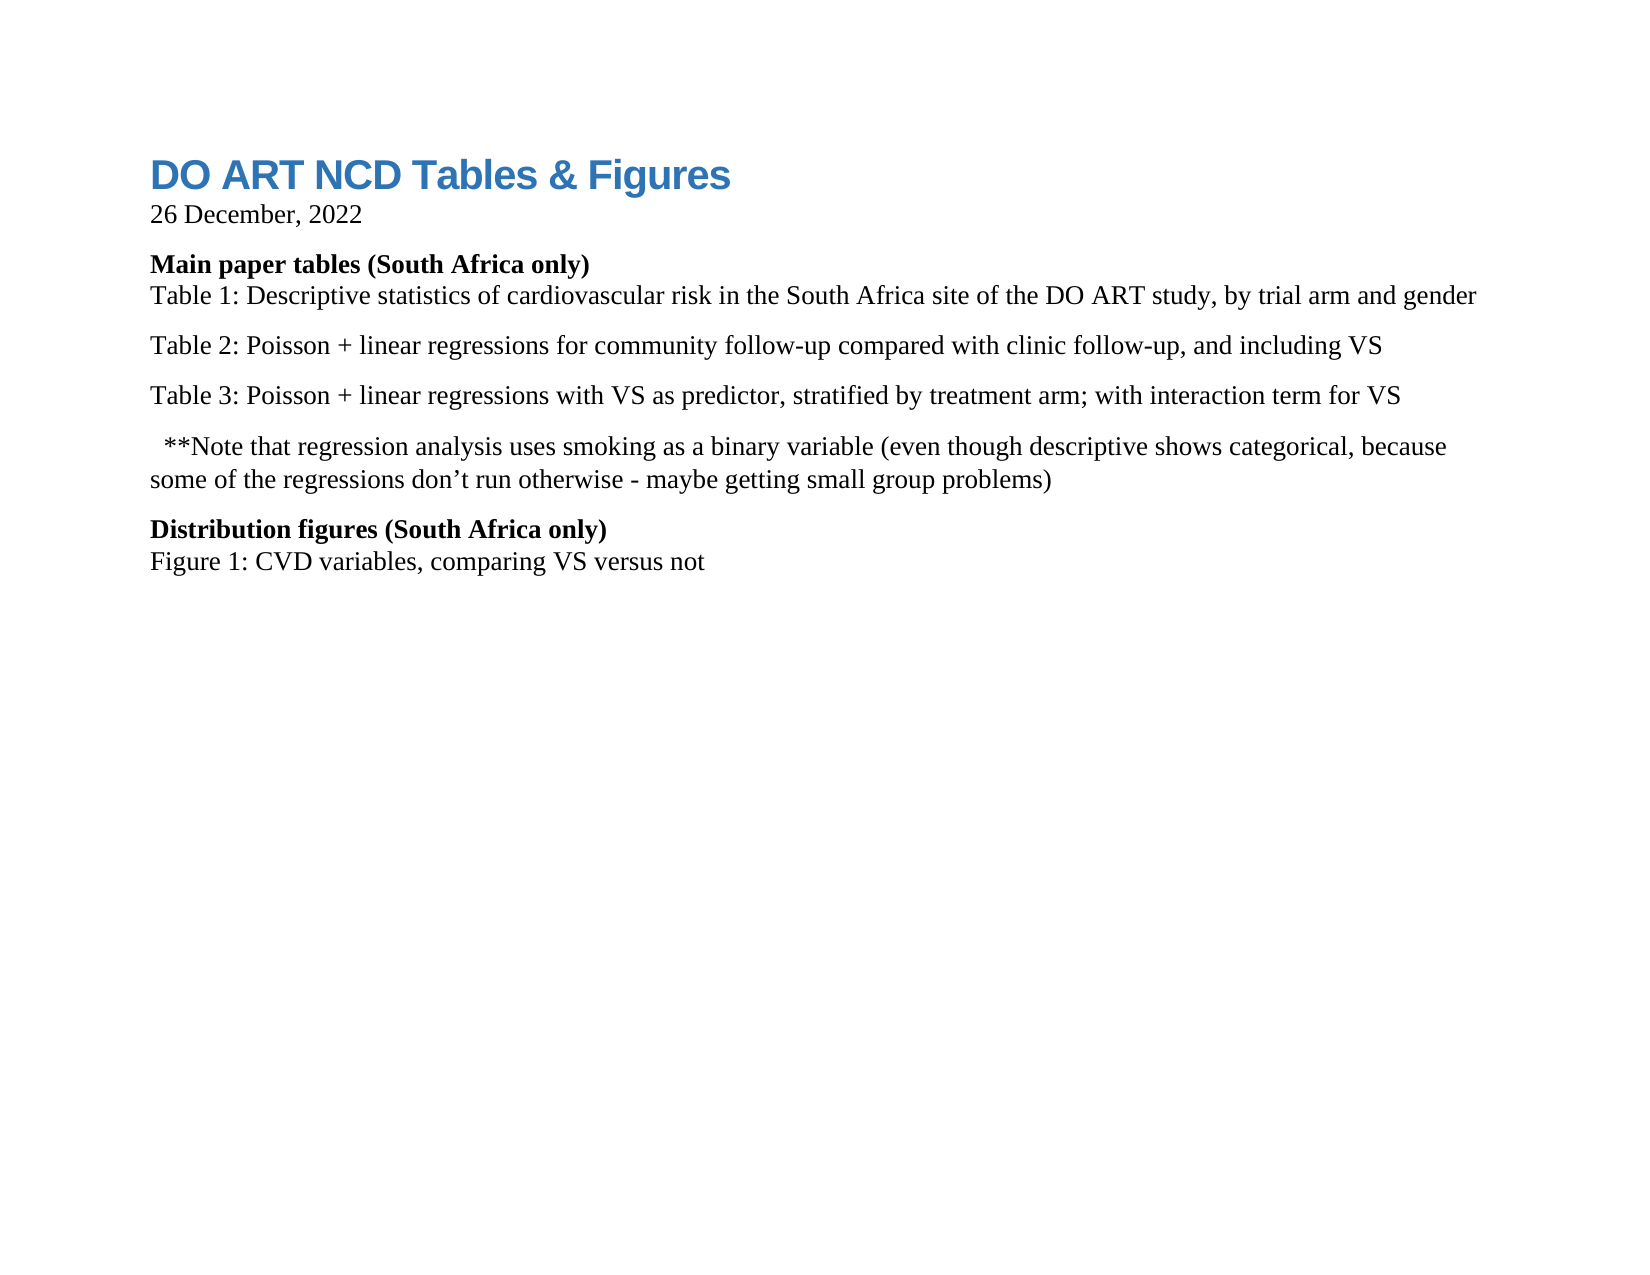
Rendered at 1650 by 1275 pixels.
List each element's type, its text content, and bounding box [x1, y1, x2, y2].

subtitle Distribution figures (South Africa only) [150, 514, 1500, 545]
title DO ART NCD Tables & Figures [150, 150, 1500, 198]
subtitle Main paper tables (South Africa only) [150, 248, 1500, 279]
